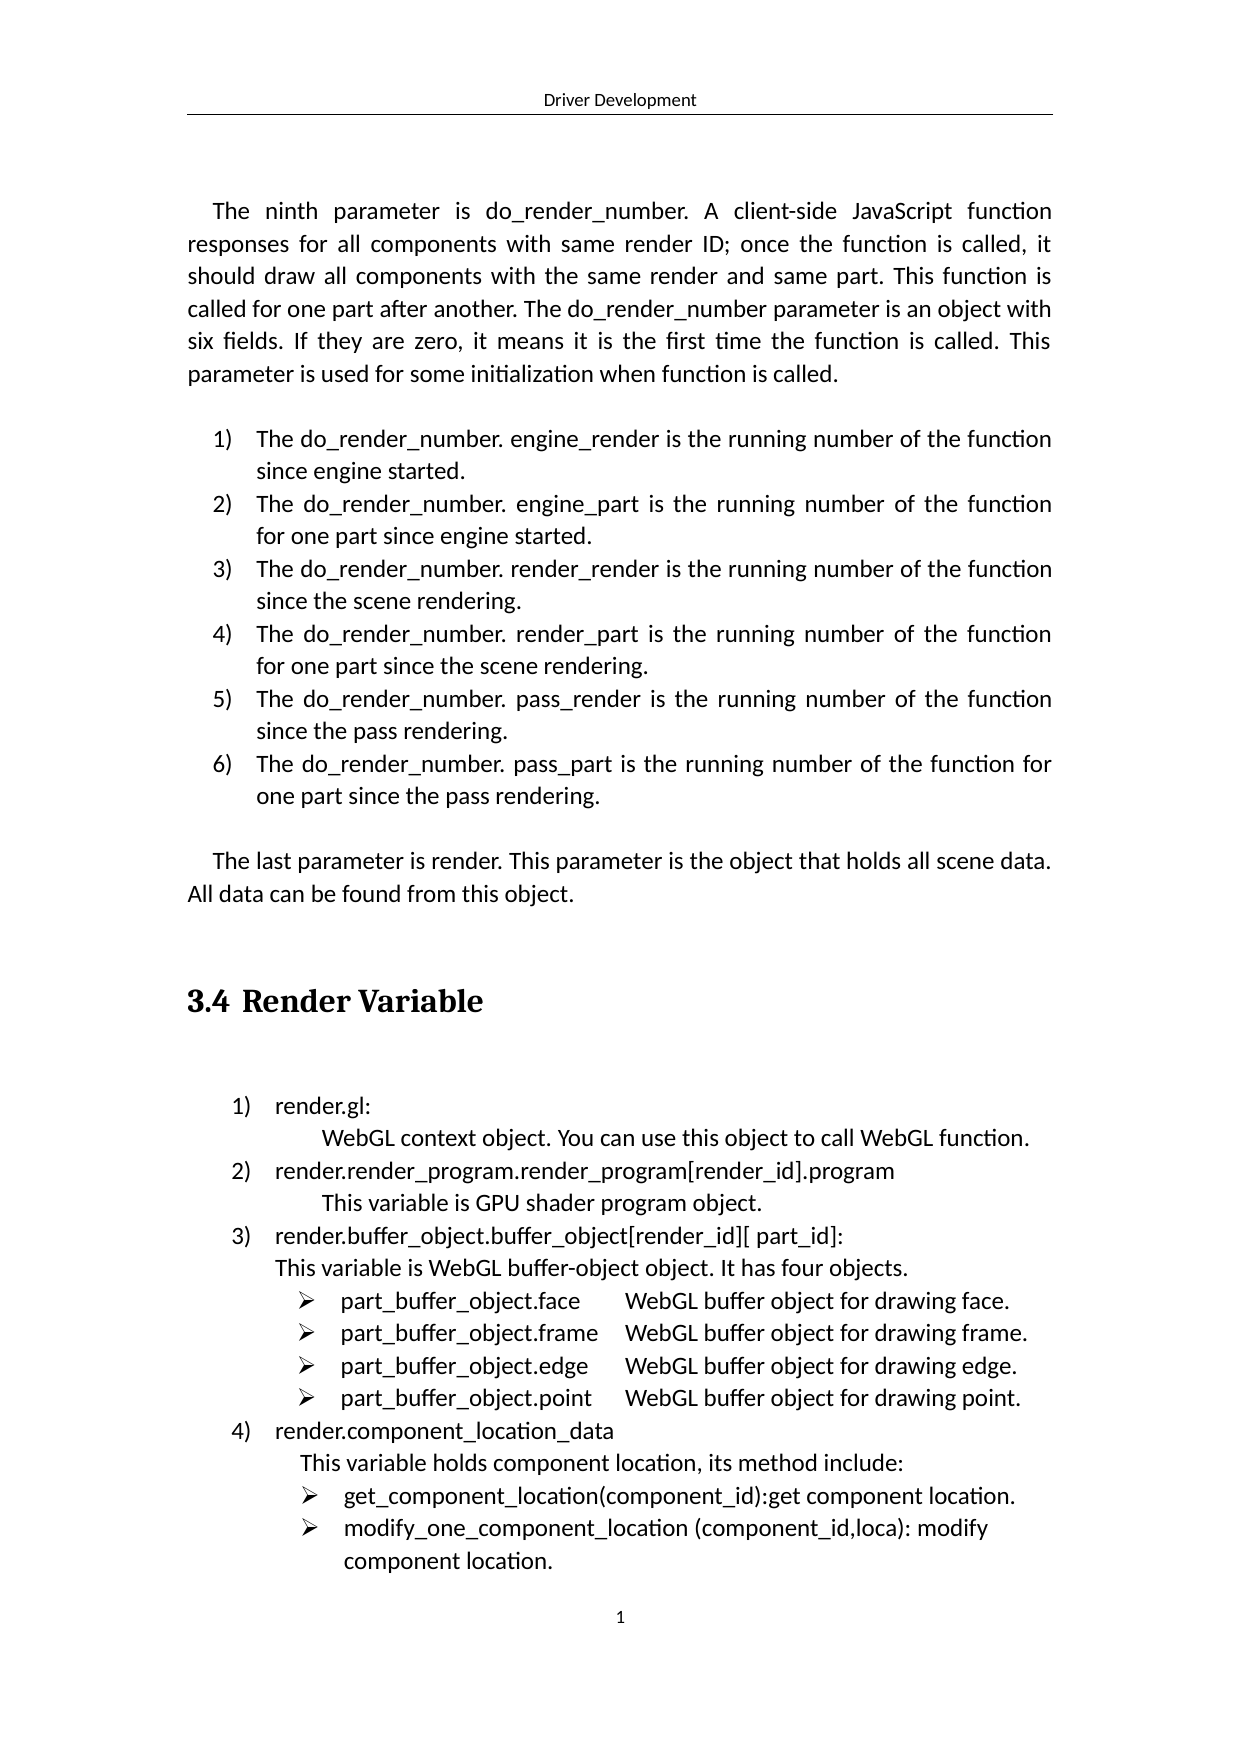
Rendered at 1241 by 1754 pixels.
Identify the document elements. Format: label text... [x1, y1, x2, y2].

list modify_one_component_location (component_id,loca): modify component location. [300, 1512, 1053, 1577]
list get_component_location(component_id):get component location. [300, 1479, 1053, 1512]
list render.buffer_object.buffer_object[render_id][ part_id]: [231, 1219, 1053, 1252]
list The do_render_number. engine_part is the running number of the function for one part since engine started. [212, 487, 1053, 552]
list The do_render_number. pass_render is the running number of the function since the pass rendering. [212, 682, 1053, 747]
subtitle Render Variable [187, 969, 1053, 1034]
text WebGL context object. You can use this object to call WebGL function. [297, 1122, 1053, 1154]
list part_buffer_object.edge WebGL buffer object for drawing edge. [297, 1349, 1053, 1382]
list The do_render_number. render_part is the running number of the function for one part since the scene rendering. [212, 617, 1053, 682]
list The do_render_number. render_render is the running number of the function since the scene rendering. [212, 552, 1053, 617]
list render.gl: [231, 1089, 1053, 1122]
list render.render_program.render_program[render_id].program [231, 1154, 1053, 1187]
list part_buffer_object.point WebGL buffer object for drawing point. [297, 1382, 1053, 1414]
text This variable is GPU shader program object. [297, 1187, 1053, 1219]
list render.component_location_data [231, 1414, 1053, 1447]
text The last parameter is render. This parameter is the object that holds all scene data. All data can be found from this object. [187, 844, 1053, 909]
list part_buffer_object.frame WebGL buffer object for drawing frame. [297, 1317, 1053, 1349]
list This variable is WebGL buffer-object object. It has four objects. [275, 1252, 1053, 1284]
list The do_render_number. engine_render is the running number of the function since engine started. [212, 422, 1053, 487]
text The ninth parameter is do_render_number. A client-side JavaScript function responses for all components with same render ID; once the function is called, it should draw all components with the same render and same part. This function is called for one part after another. The do_render_number parameter is an object with six fields. If they are zero, it means it is the first time the function is called. This parameter is used for some initialization when function is called. [187, 194, 1053, 389]
list This variable holds component location, its method include: [275, 1447, 1053, 1479]
list part_buffer_object.face WebGL buffer object for drawing face. [297, 1284, 1053, 1317]
list The do_render_number. pass_part is the running number of the function for one part since the pass rendering. [212, 747, 1053, 812]
